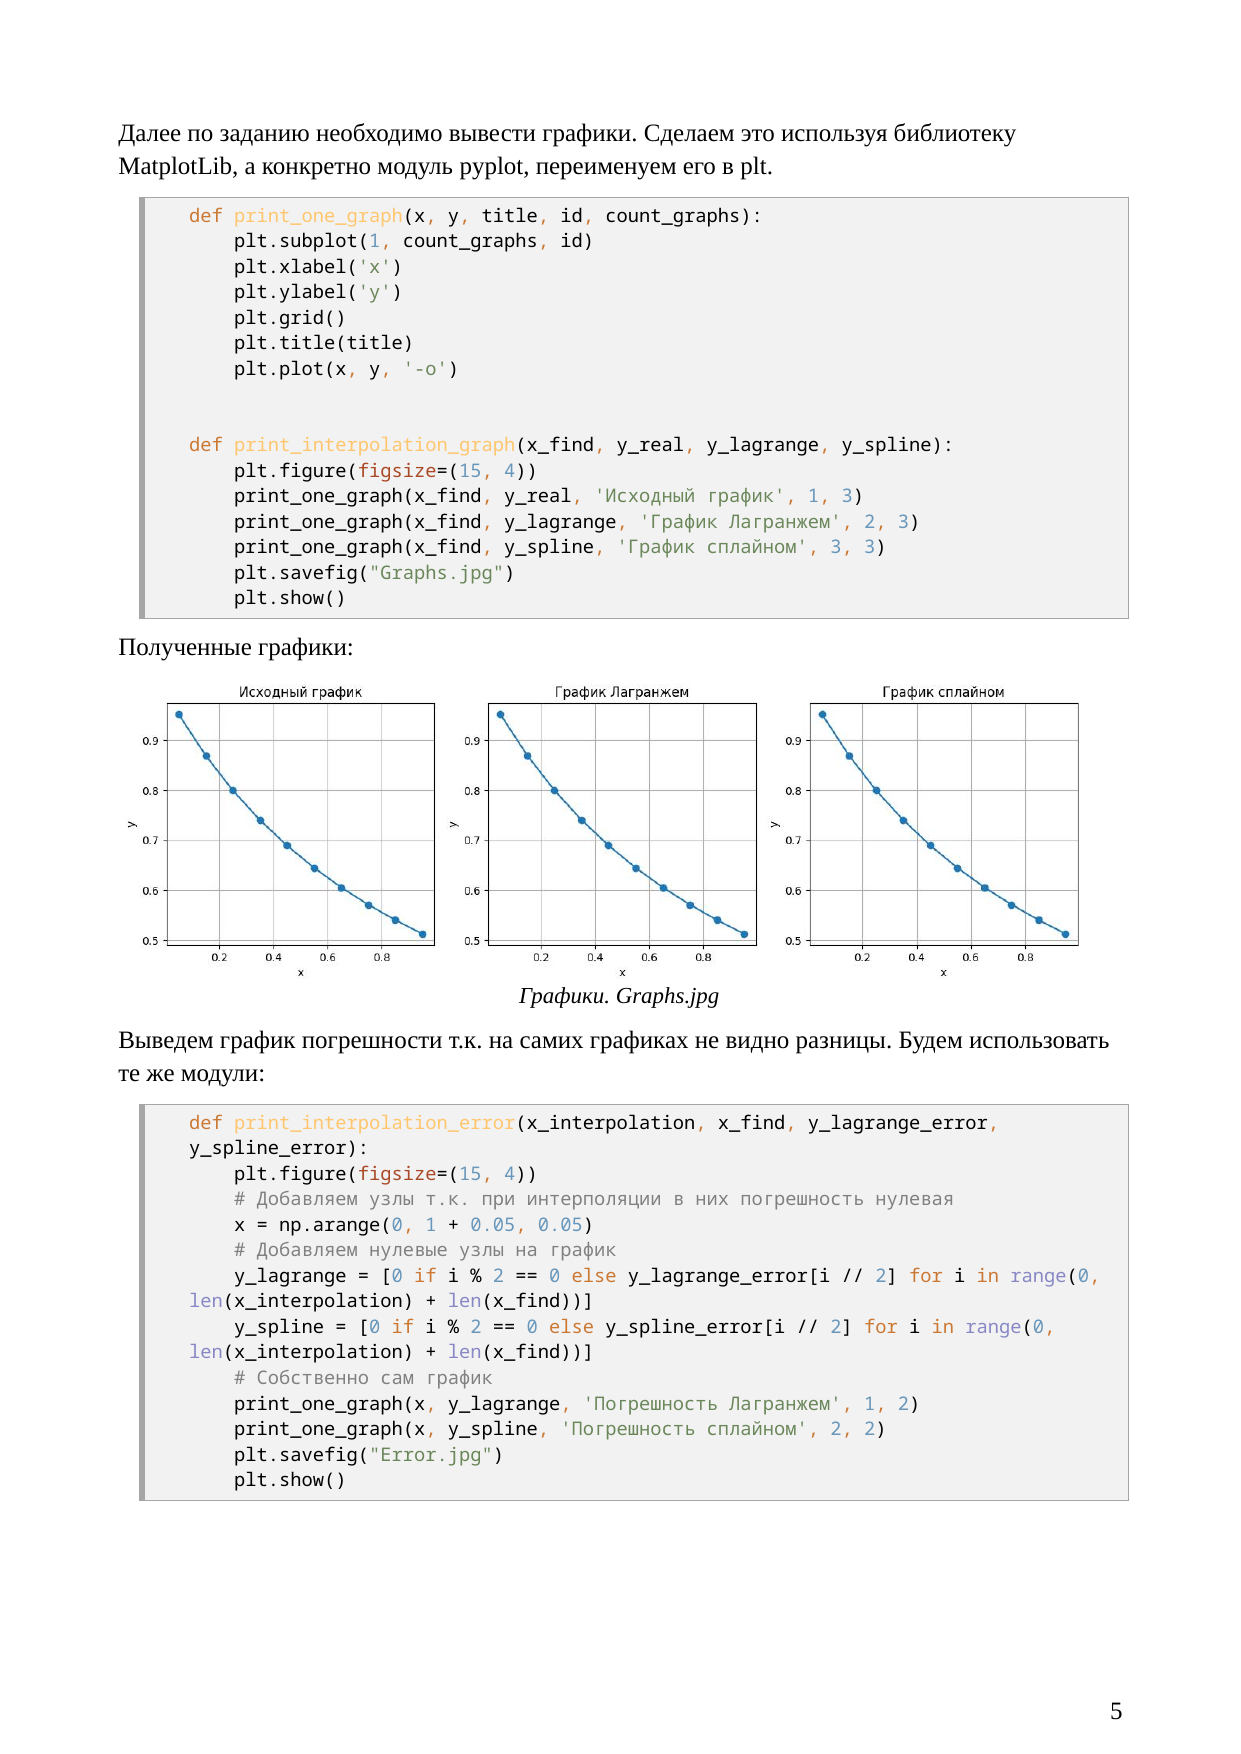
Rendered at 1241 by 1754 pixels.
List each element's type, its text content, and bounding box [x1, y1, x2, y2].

list def print_one_graph(x, y, title, id, count_graphs): plt.subplot(1, count_graphs, id) plt.xlabel('x') plt.ylabel('y') plt.grid() plt.title(title) plt.plot(x, y, '-o') def print_interpolation_graph(x_find, y_real, y_lagrange, y_spline): plt.figure(figsize=(15, 4)) print_one_graph(x_find, y_real, 'Исходный график', 1, 3) print_one_graph(x_find, y_lagrange, 'График Лагранжем', 2, 3) print_one_graph(x_find, y_spline, 'График сплайном', 3, 3) plt.savefig("Graphs.jpg") plt.show() [145, 198, 1128, 618]
text Графики. Graphs.jpg [118, 983, 1122, 1009]
picture [118, 665, 1086, 979]
text Далее по заданию необходимо вывести графики. Сделаем это используя библиотеку MatplotLib, а конкретно модуль pyplot, переименуем его в plt. [118, 118, 1122, 180]
list def print_interpolation_error(x_interpolation, x_find, y_lagrange_error, y_spline_error): plt.figure(figsize=(15, 4)) # Добавляем узлы т.к. при интерполяции в них погрешность нулевая x = np.arange(0, 1 + 0.05, 0.05) # Добавляем нулевые узлы на график y_lagrange = [0 if i % 2 == 0 else y_lagrange_error[i // 2] for i in range(0, len(x_interpolation) + len(x_find))] y_spline = [0 if i % 2 == 0 else y_spline_error[i // 2] for i in range(0, len(x_interpolation) + len(x_find))] # Собственно сам график print_one_graph(x, y_lagrange, 'Погрешность Лагранжем', 1, 2) print_one_graph(x, y_spline, 'Погрешность сплайном', 2, 2) plt.savefig("Error.jpg") plt.show() [145, 1105, 1128, 1500]
text Выведем график погрешности т.к. на самих графиках не видно разницы. Будем использовать те же модули: [118, 1025, 1122, 1087]
